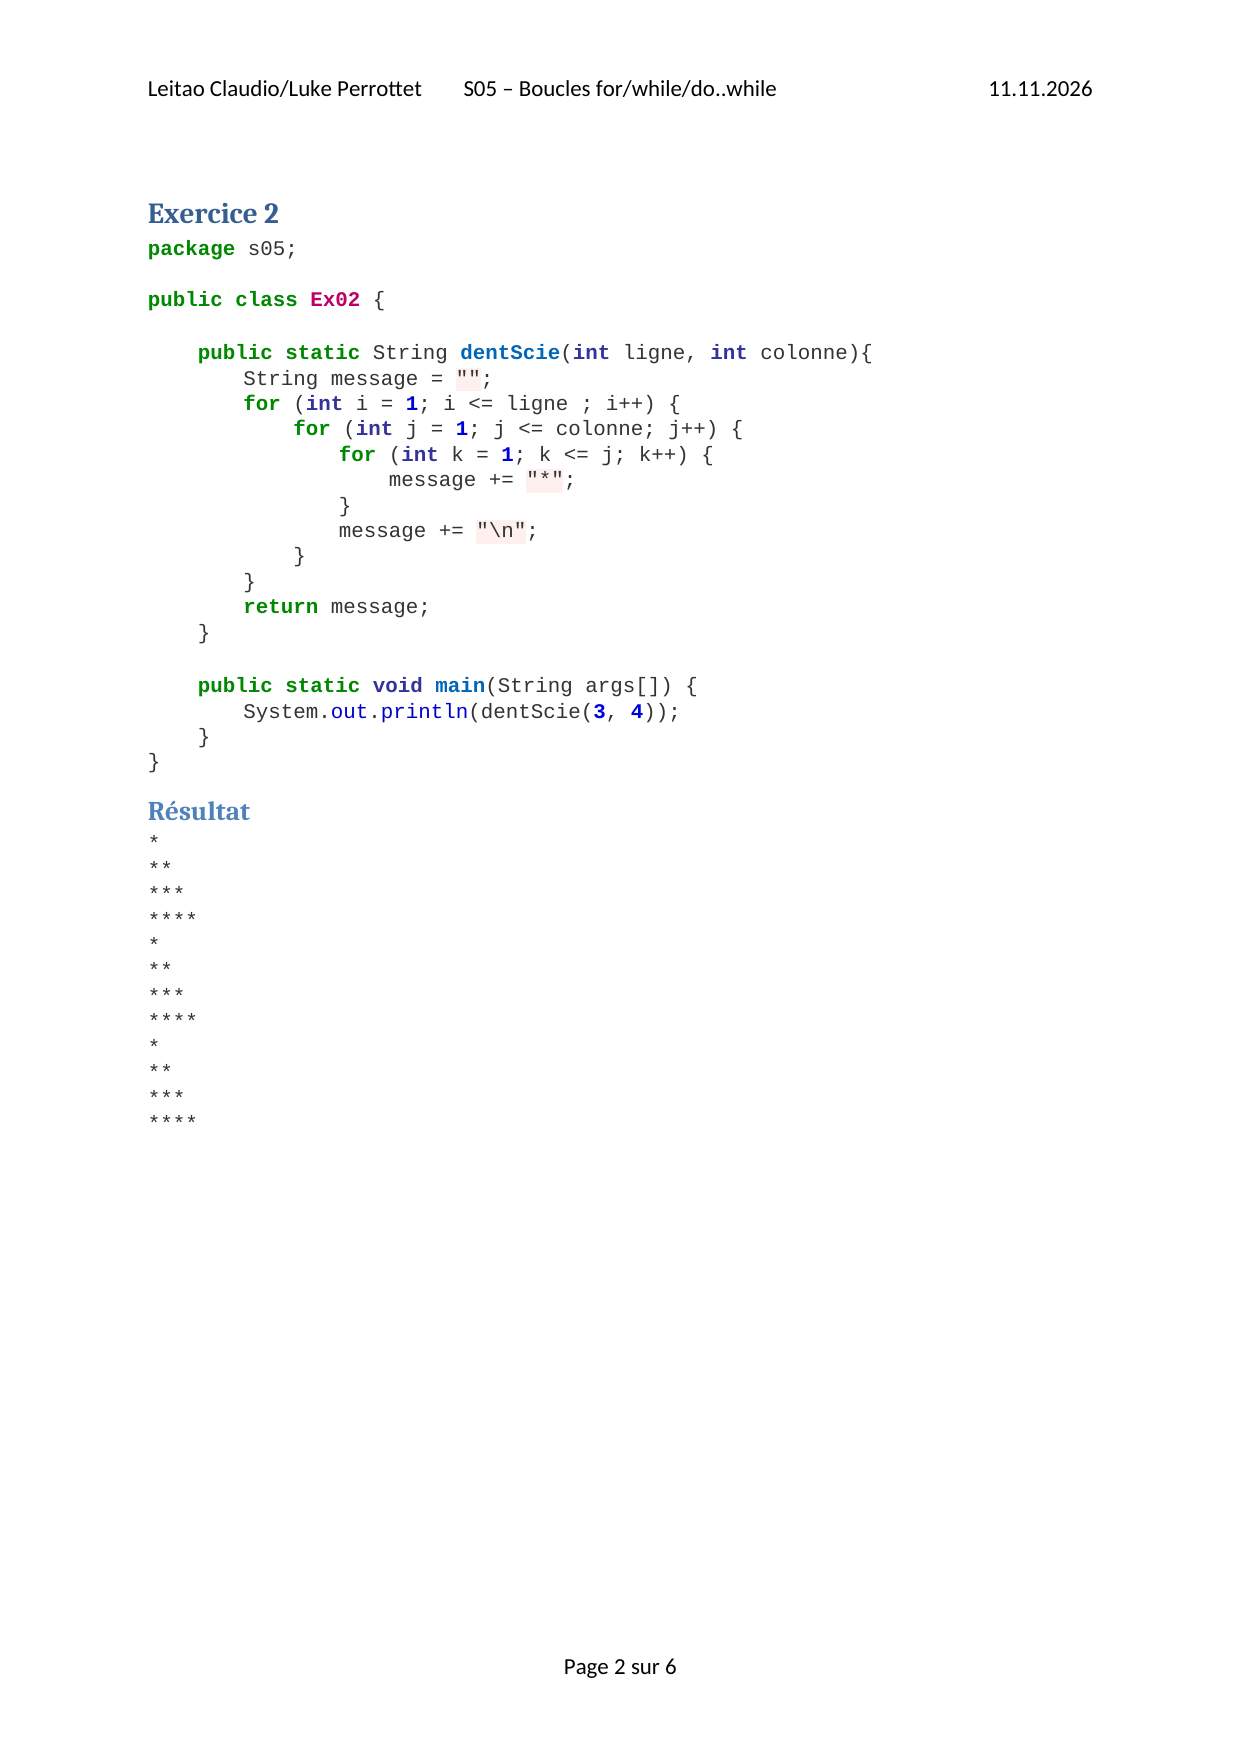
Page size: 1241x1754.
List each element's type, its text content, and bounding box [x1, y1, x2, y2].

text } [148, 620, 1093, 645]
subtitle Exercice 2 [148, 198, 1093, 231]
text *** [148, 984, 1093, 1009]
text package s05; [148, 236, 1093, 262]
text } [148, 750, 1093, 775]
text for (int j = 1; j <= colonne; j++) { [148, 417, 1093, 442]
text } [148, 493, 1093, 518]
text public class Ex02 { [148, 287, 1093, 312]
text message += "\n"; [148, 518, 1093, 544]
text } [148, 724, 1093, 750]
text * [148, 933, 1093, 959]
text ** [148, 1060, 1093, 1086]
text ** [148, 959, 1093, 984]
text **** [148, 1009, 1093, 1035]
text **** [148, 908, 1093, 933]
text ** [148, 857, 1093, 882]
text message += "*"; [148, 467, 1093, 493]
text String message = ""; [148, 366, 1093, 391]
text System.out.println(dentScie(3, 4)); [148, 699, 1093, 724]
text for (int k = 1; k <= j; k++) { [148, 442, 1093, 467]
text *** [148, 1086, 1093, 1111]
text public static void main(String args[]) { [148, 673, 1093, 699]
text *** [148, 882, 1093, 908]
text for (int i = 1; i <= ligne ; i++) { [148, 391, 1093, 417]
text * [148, 1035, 1093, 1060]
subtitle Résultat [148, 796, 1093, 827]
text public static String dentScie(int ligne, int colonne){ [148, 340, 1093, 366]
text * [148, 832, 1093, 857]
text } [148, 544, 1093, 569]
text **** [148, 1111, 1093, 1137]
text return message; [148, 594, 1093, 620]
text } [148, 569, 1093, 594]
